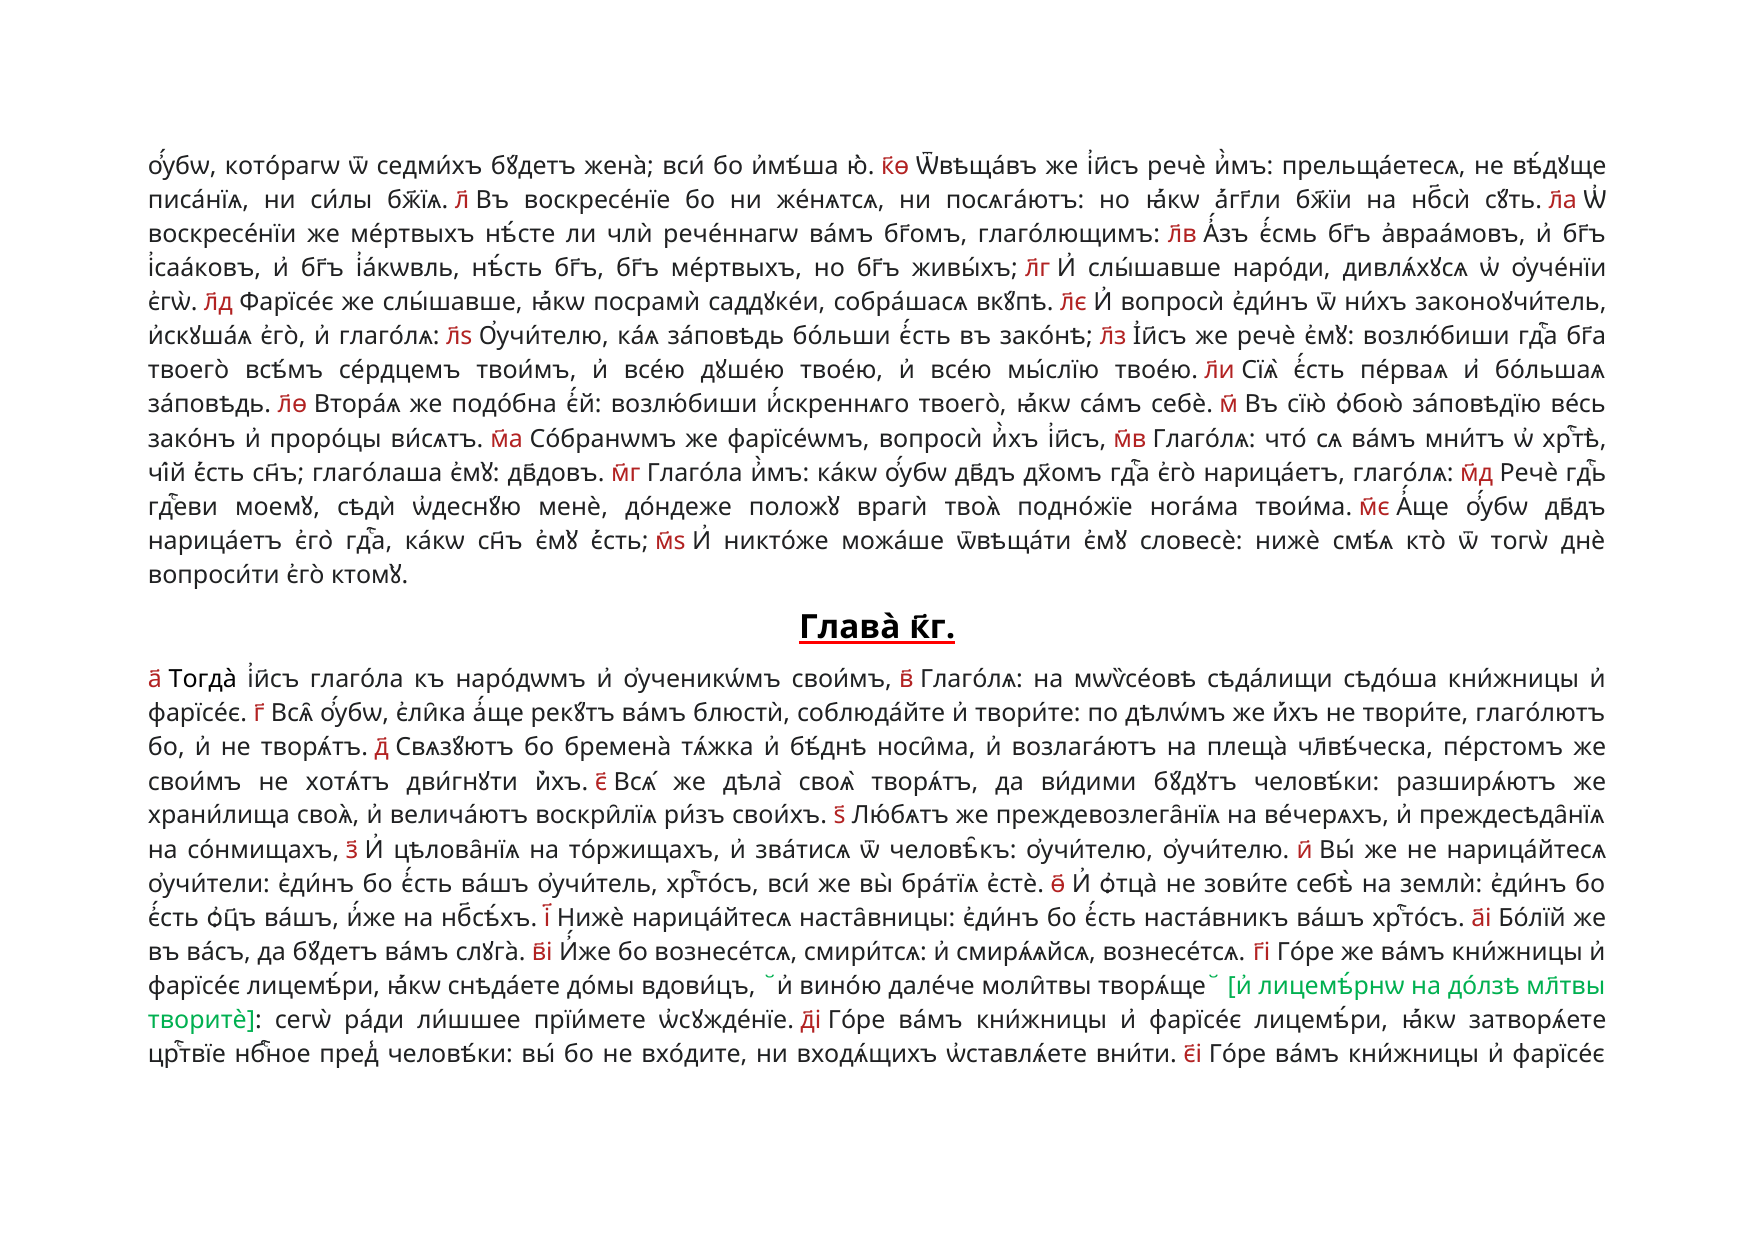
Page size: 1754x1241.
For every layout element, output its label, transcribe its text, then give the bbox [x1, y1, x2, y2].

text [148, 661, 1606, 1070]
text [148, 148, 1606, 591]
text Глава̀ к҃г. [148, 603, 1606, 648]
